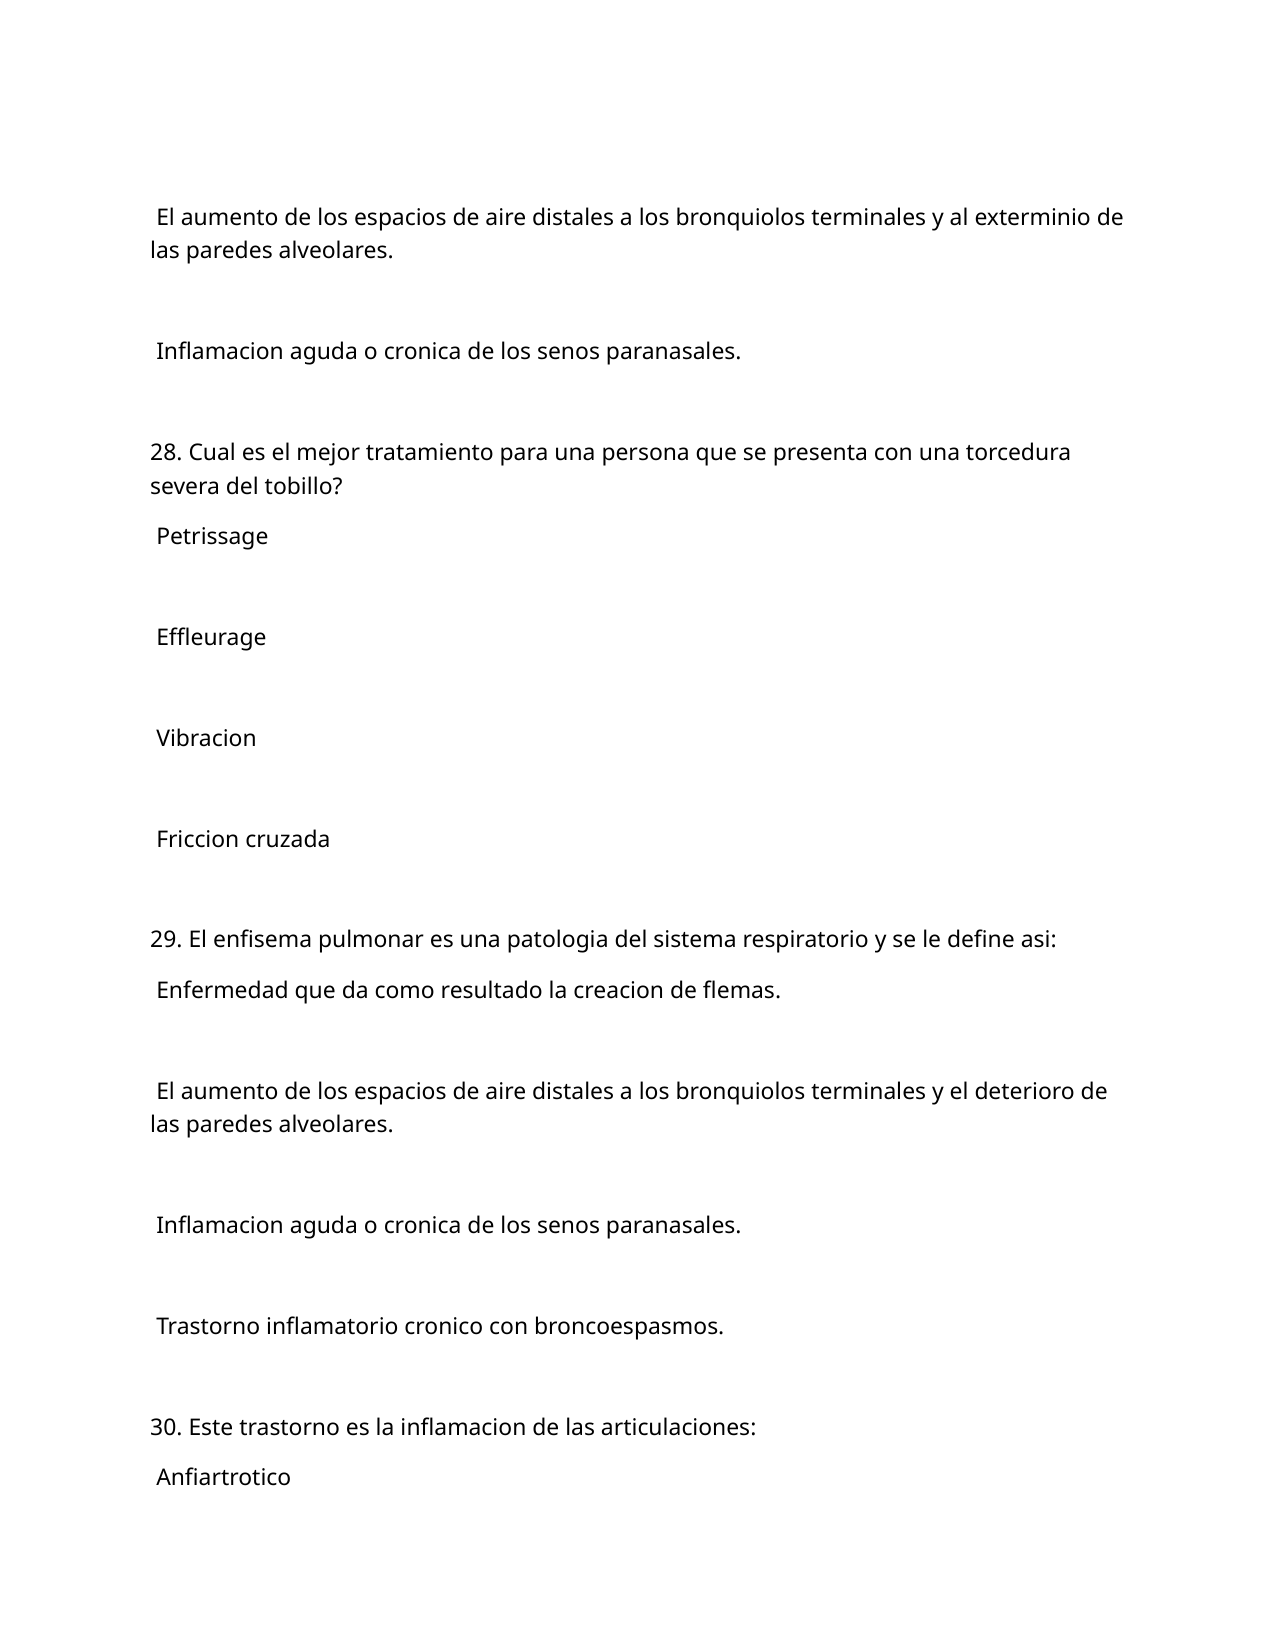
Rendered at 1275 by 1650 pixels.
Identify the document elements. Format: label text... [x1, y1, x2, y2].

text Anfiartrotico [150, 1461, 1125, 1492]
text Effleurage [150, 621, 1125, 652]
text Inflamacion aguda o cronica de los senos paranasales. [150, 1209, 1125, 1240]
text Enfermedad que da como resultado la creacion de flemas. [150, 974, 1125, 1005]
text Friccion cruzada [150, 822, 1125, 854]
text 28. Cual es el mejor tratamiento para una persona que se presenta con una torcedura severa del tobillo? [150, 436, 1125, 501]
text Inflamacion aguda o cronica de los senos paranasales. [150, 335, 1125, 366]
text El aumento de los espacios de aire distales a los bronquiolos terminales y al exterminio de las paredes alveolares. [150, 200, 1125, 265]
text Trastorno inflamatorio cronico con broncoespasmos. [150, 1310, 1125, 1341]
text Petrissage [150, 520, 1125, 551]
text 30. Este trastorno es la inflamacion de las articulaciones: [150, 1411, 1125, 1442]
text 29. El enfisema pulmonar es una patologia del sistema respiratorio y se le define asi: [150, 923, 1125, 954]
text Vibracion [150, 722, 1125, 753]
text El aumento de los espacios de aire distales a los bronquiolos terminales y el deterioro de las paredes alveolares. [150, 1074, 1125, 1139]
